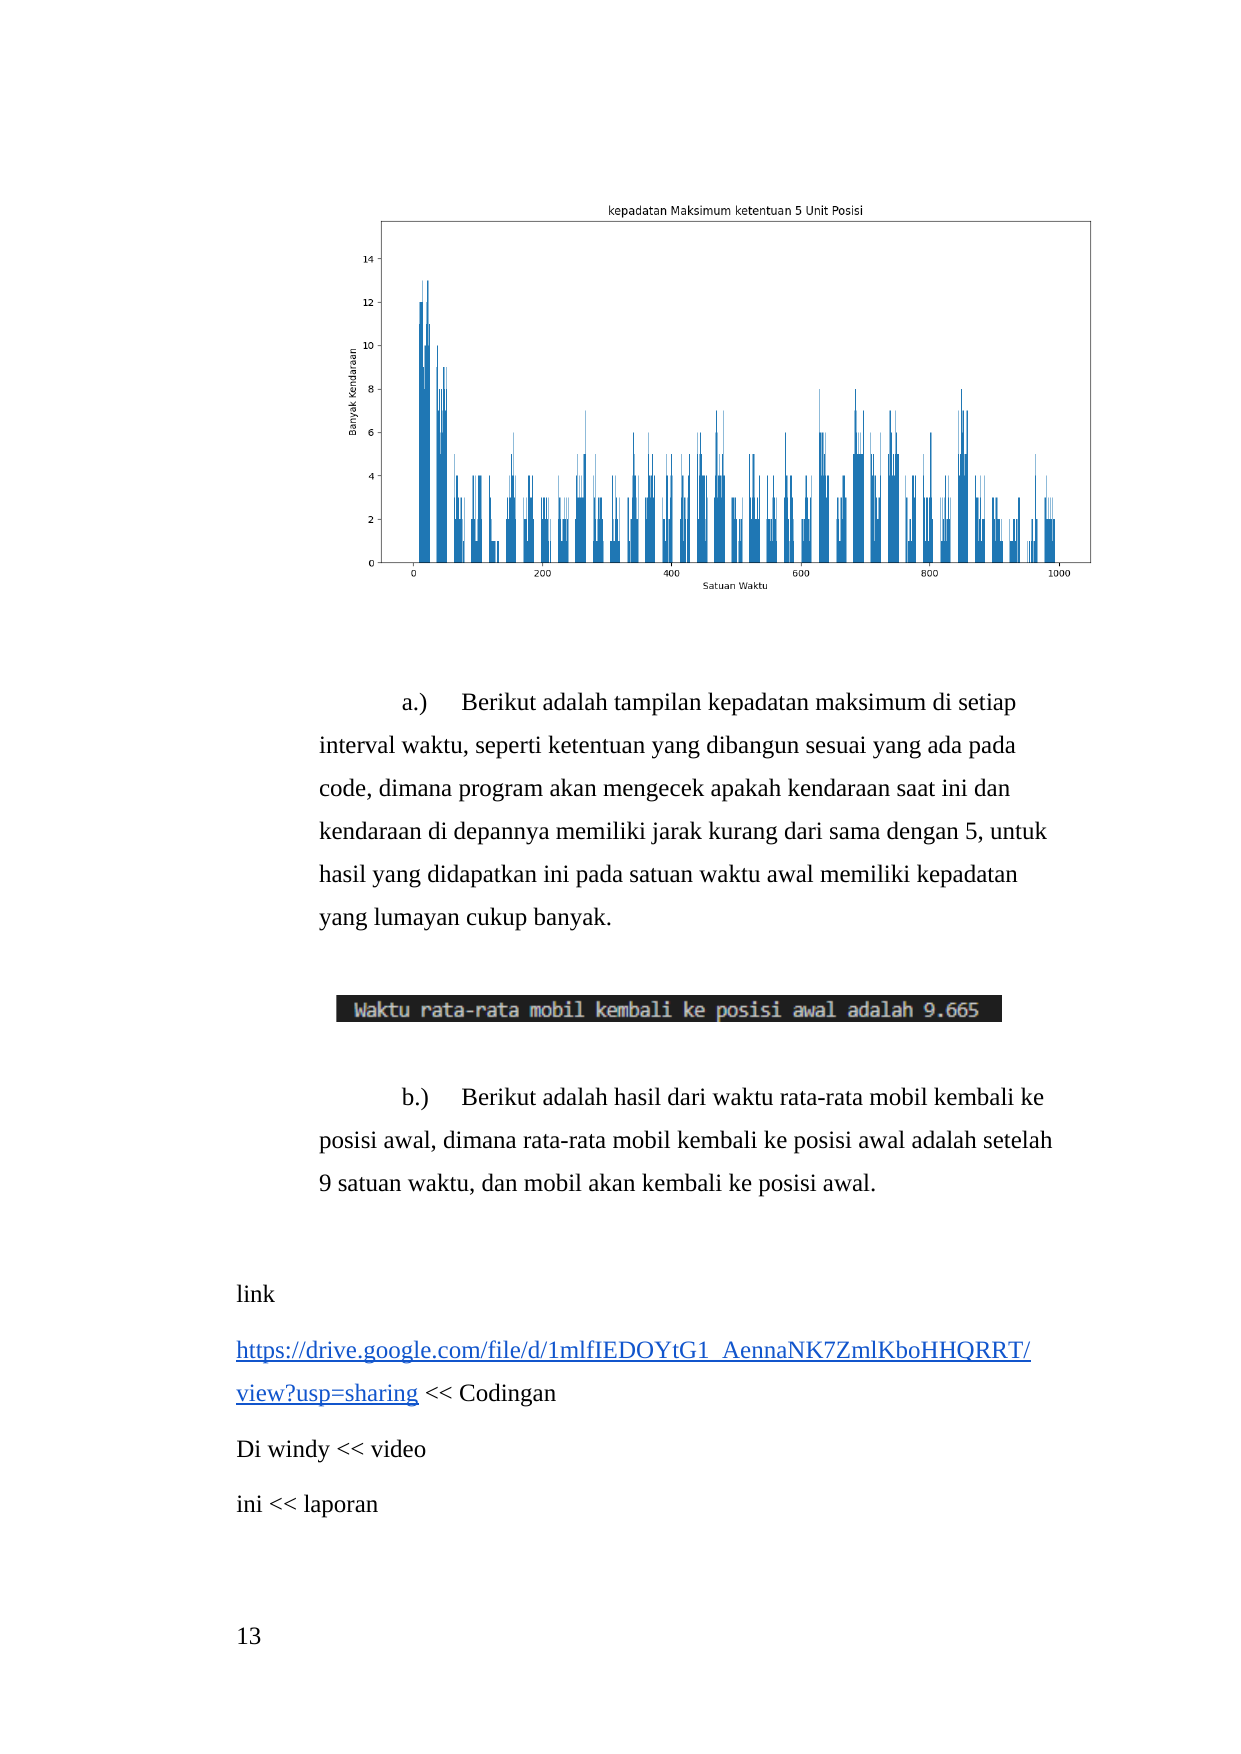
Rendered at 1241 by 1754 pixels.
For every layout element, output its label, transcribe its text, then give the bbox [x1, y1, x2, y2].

picture [318, 177, 1146, 605]
text Di windy << video [236, 1434, 1063, 1463]
subtitle Berikut adalah tampilan kepadatan maksimum di setiap interval waktu, seperti ketentuan yang dibangun sesuai yang ada pada code, dimana program akan mengecek apakah kendaraan saat ini dan kendaraan di depannya memiliki jarak kurang dari sama dengan 5, untuk hasil yang didapatkan ini pada satuan waktu awal memiliki kepadatan yang lumayan cukup banyak. [319, 687, 1063, 931]
text https://drive.google.com/file/d/1mlfIEDOYtG1_AennaNK7ZmlKboHHQRRT/view?usp=sharing << Codingan [236, 1335, 1063, 1407]
subtitle Berikut adalah hasil dari waktu rata-rata mobil kembali ke posisi awal, dimana rata-rata mobil kembali ke posisi awal adalah setelah 9 satuan waktu, dan mobil akan kembali ke posisi awal. [319, 958, 1063, 1197]
picture [336, 995, 1002, 1022]
text ini << laporan [236, 1489, 1063, 1518]
text link [236, 1279, 1063, 1308]
